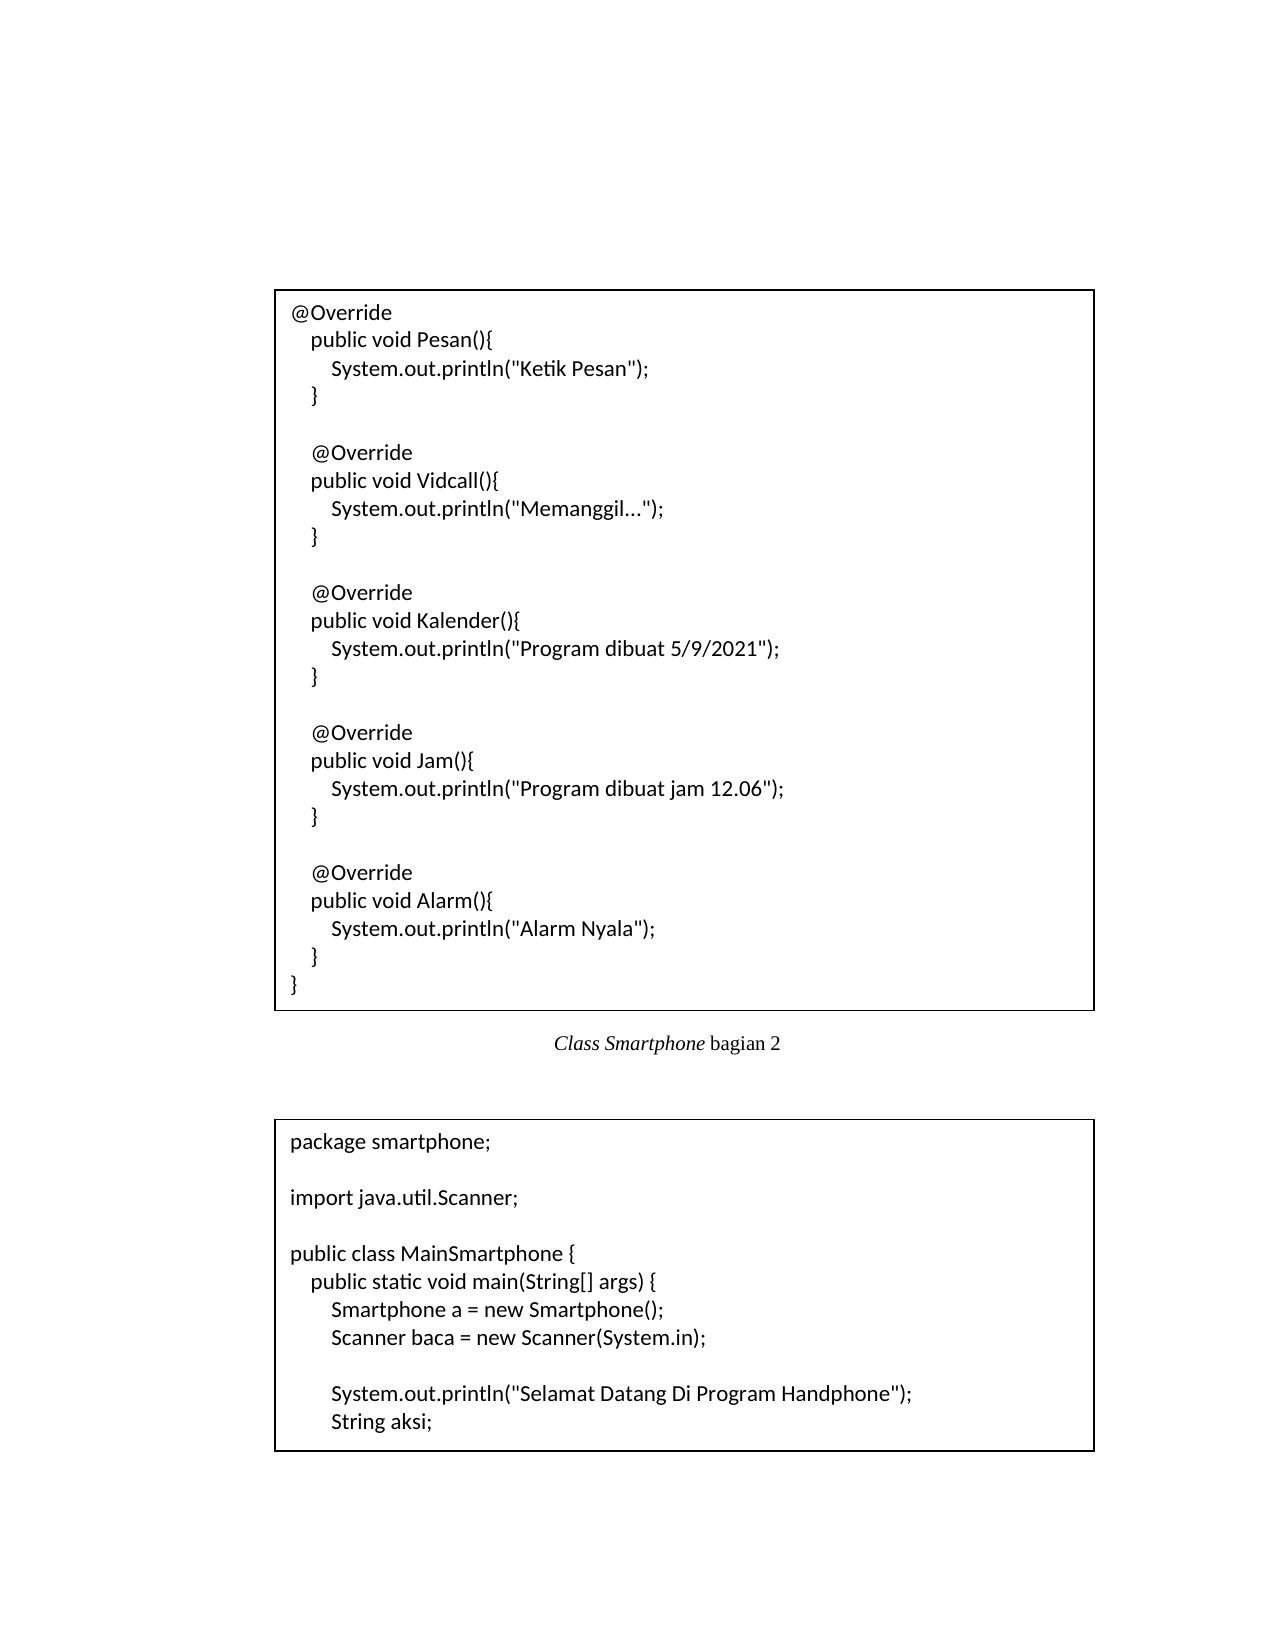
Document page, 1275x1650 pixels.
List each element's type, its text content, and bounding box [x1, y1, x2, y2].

text Class Smartphone bagian 2 [236, 290, 1098, 1055]
